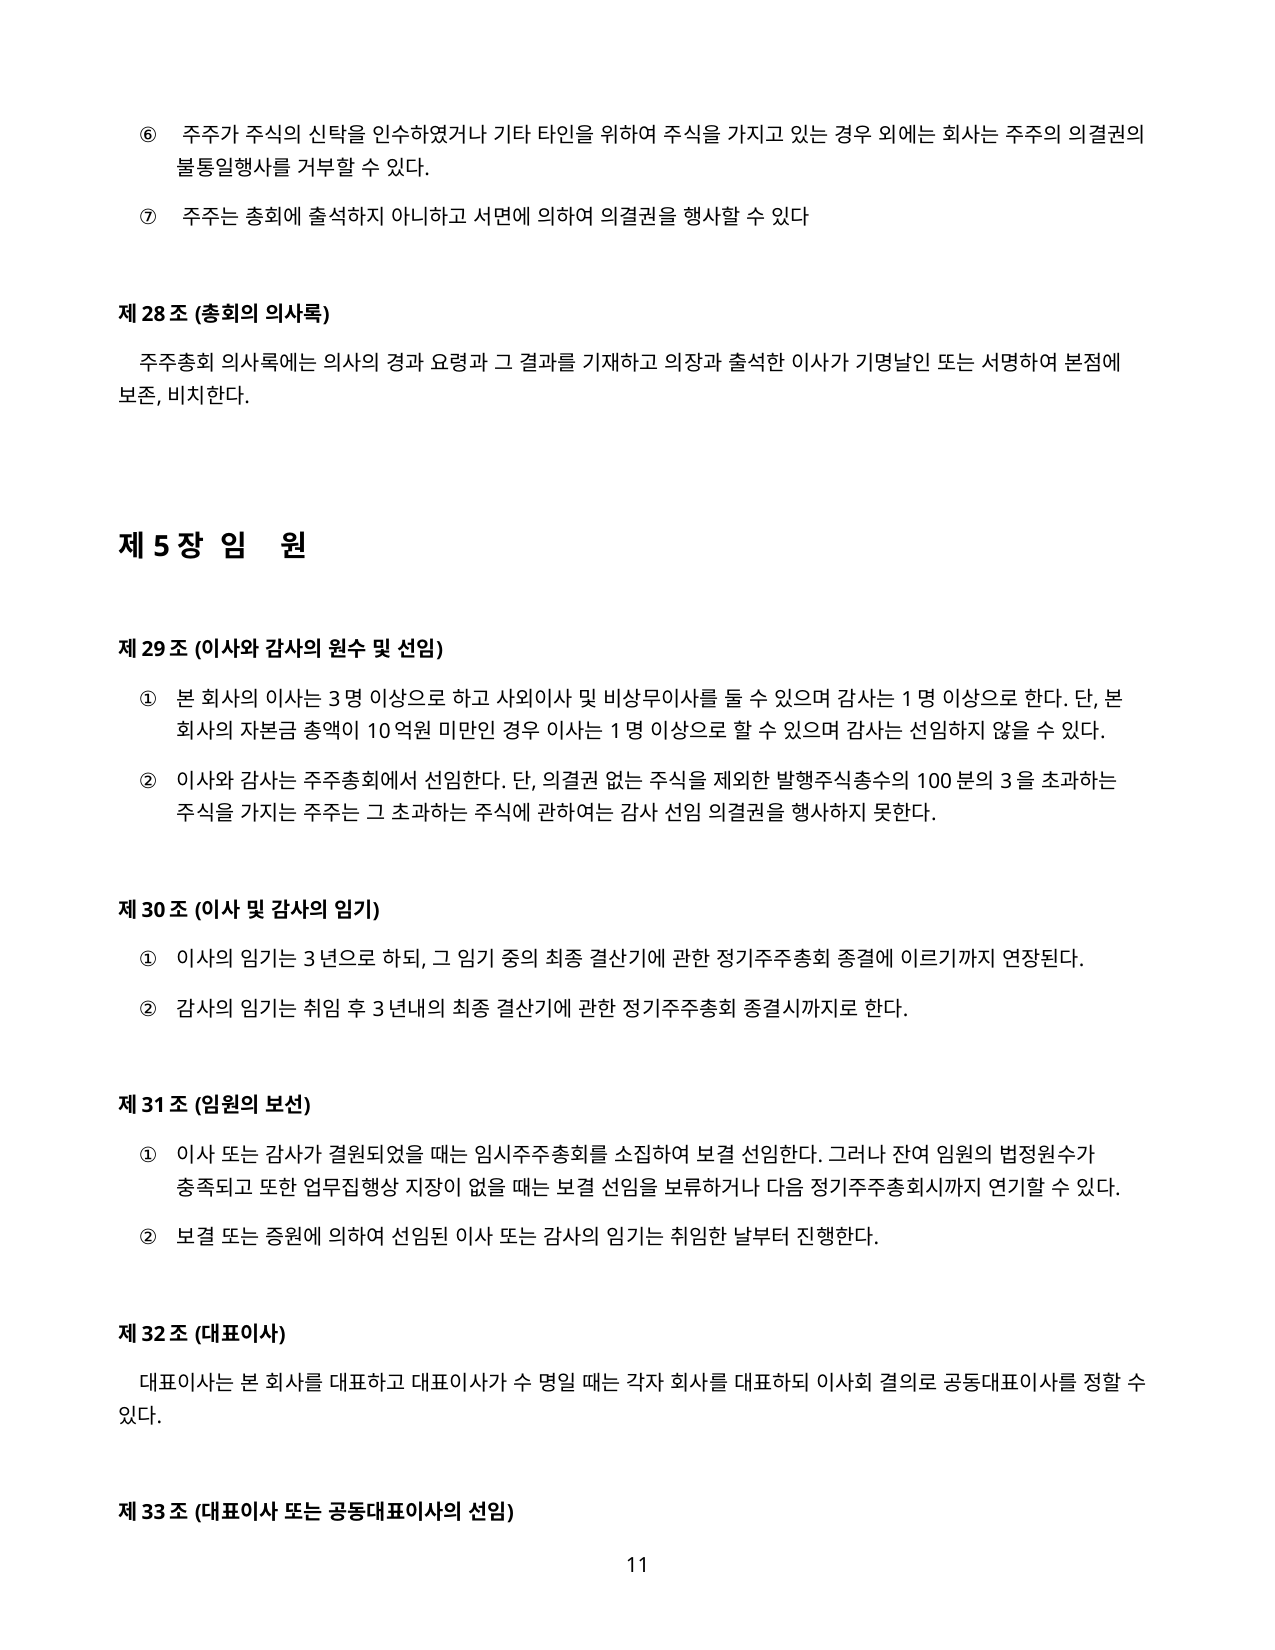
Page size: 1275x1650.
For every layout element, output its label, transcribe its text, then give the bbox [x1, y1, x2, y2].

text 대표이사는 본 회사를 대표하고 대표이사가 수 명일 때는 각자 회사를 대표하되 이사회 결의로 공동대표이사를 정할 수 있다. [118, 1366, 1157, 1429]
text 제32조 (대표이사) [118, 1317, 1157, 1347]
text 제29조 (이사와 감사의 원수 및 선임) [118, 632, 1157, 663]
list 이사 또는 감사가 결원되었을 때는 임시주주총회를 소집하여 보결 선임한다. 그러나 잔여 임원의 법정원수가 충족되고 또한 업무집행상 지장이 없을 때는 보결 선임을 보류하거나 다음 정기주주총회시까지 연기할 수 있다. [139, 1138, 1157, 1201]
text 제33조 (대표이사 또는 공동대표이사의 선임) [118, 1496, 1157, 1526]
list 본 회사의 이사는 3명 이상으로 하고 사외이사 및 비상무이사를 둘 수 있으며 감사는 1명 이상으로 한다. 단, 본 회사의 자본금 총액이 10억원 미만인 경우 이사는 1명 이상으로 할 수 있으며 감사는 선임하지 않을 수 있다. [139, 682, 1157, 745]
text 제 5 장 임 원 [118, 523, 1157, 565]
list 주주는 총회에 출석하지 아니하고 서면에 의하여 의결권을 행사할 수 있다 [139, 200, 1157, 231]
list 감사의 임기는 취임 후 3년내의 최종 결산기에 관한 정기주주총회 종결시까지로 한다. [139, 992, 1157, 1022]
list 보결 또는 증원에 의하여 선임된 이사 또는 감사의 임기는 취임한 날부터 진행한다. [139, 1220, 1157, 1251]
text 제30조 (이사 및 감사의 임기) [118, 893, 1157, 924]
text 제31조 (임원의 보선) [118, 1089, 1157, 1119]
text 주주총회 의사록에는 의사의 경과 요령과 그 결과를 기재하고 의장과 출석한 이사가 기명날인 또는 서명하여 본점에 보존, 비치한다. [118, 346, 1157, 409]
list 주주가 주식의 신탁을 인수하였거나 기타 타인을 위하여 주식을 가지고 있는 경우 외에는 회사는 주주의 의결권의 불통일행사를 거부할 수 있다. [139, 118, 1157, 181]
list 이사와 감사는 주주총회에서 선임한다. 단, 의결권 없는 주식을 제외한 발행주식총수의 100분의 3을 초과하는 주식을 가지는 주주는 그 초과하는 주식에 관하여는 감사 선임 의결권을 행사하지 못한다. [139, 764, 1157, 827]
text 제28조 (총회의 의사록) [118, 297, 1157, 327]
list 이사의 임기는 3년으로 하되, 그 임기 중의 최종 결산기에 관한 정기주주총회 종결에 이르기까지 연장된다. [139, 943, 1157, 973]
